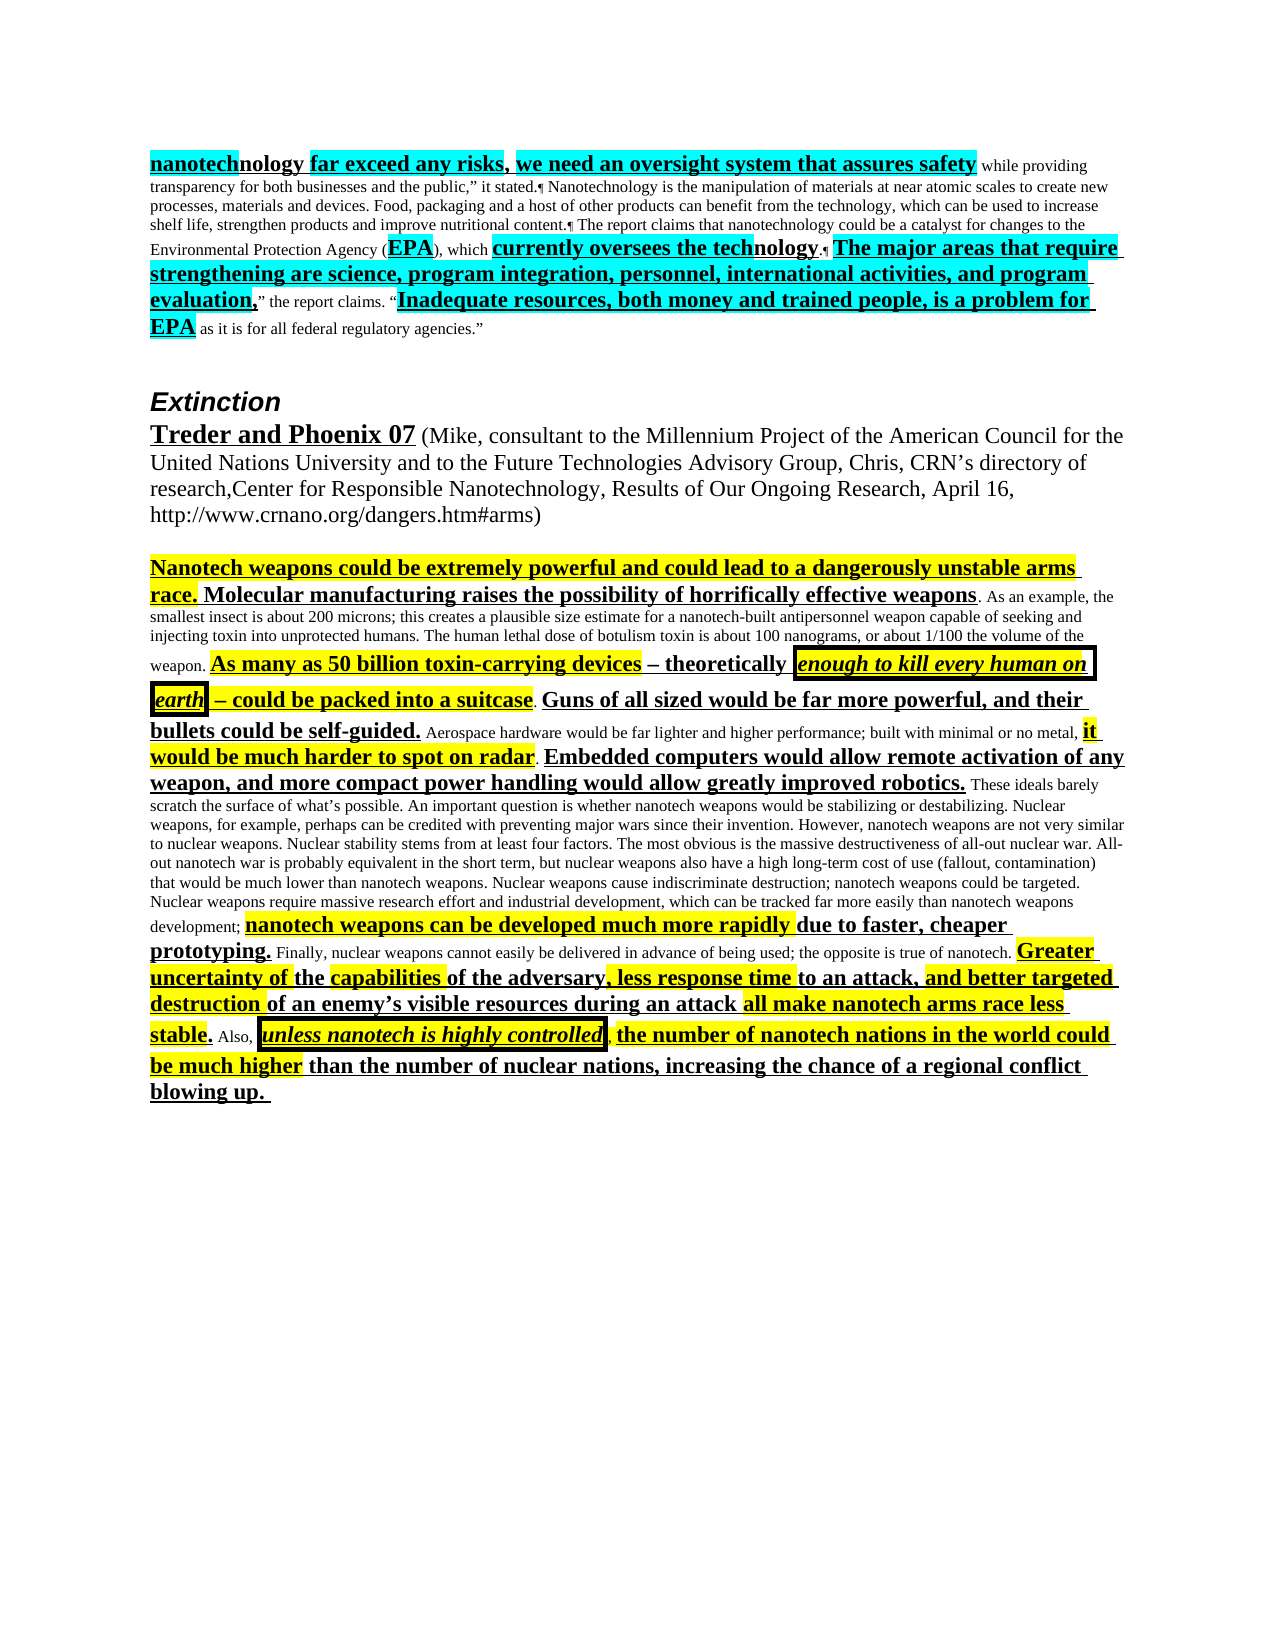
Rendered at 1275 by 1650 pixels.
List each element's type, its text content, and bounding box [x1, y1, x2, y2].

text Extinction [150, 386, 1125, 418]
text Nanotech weapons could be extremely powerful and could lead to a dangerously unstable arms race. Molecular manufacturing raises the possibility of horrifically effective weapons. As an example, the smallest insect is about 200 microns; this creates a plausible size estimate for a nanotech-built antipersonnel weapon capable of seeking and injecting toxin into unprotected humans. The human lethal dose of botulism toxin is about 100 nanograms, or about 1/100 the volume of the weapon. As many as 50 billion toxin-carrying devices – theoretically enough to kill every human on earth – could be packed into a suitcase. Guns of all sized would be far more powerful, and their bullets could be self-guided. Aerospace hardware would be far lighter and higher performance; built with minimal or no metal, it would be much harder to spot on radar. Embedded computers would allow remote activation of any weapon, and more compact power handling would allow greatly improved robotics. These ideals barely scratch the surface of what’s possible. An important question is whether nanotech weapons would be stabilizing or destabilizing. Nuclear weapons, for example, perhaps can be credited with preventing major wars since their invention. However, nanotech weapons are not very similar to nuclear weapons. Nuclear stability stems from at least four factors. The most obvious is the massive destructiveness of all-out nuclear war. All-out nanotech war is probably equivalent in the short term, but nuclear weapons also have a high long-term cost of use (fallout, contamination) that would be much lower than nanotech weapons. Nuclear weapons cause indiscriminate destruction; nanotech weapons could be targeted. Nuclear weapons require massive research effort and industrial development, which can be tracked far more easily than nanotech weapons development; nanotech weapons can be developed much more rapidly due to faster, cheaper prototyping. Finally, nuclear weapons cannot easily be delivered in advance of being used; the opposite is true of nanotech. Greater uncertainty of the capabilities of the adversary, less response time to an attack, and better targeted destruction of an enemy’s visible resources during an attack all make nanotech arms race less stable. Also, unless nanotech is highly controlled, the number of nanotech nations in the world could be much higher than the number of nuclear nations, increasing the chance of a regional conflict blowing up. [150, 554, 1125, 1105]
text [150, 150, 1125, 339]
text Treder and Phoenix 07 (Mike, consultant to the Millennium Project of the American Council for the United Nations University and to the Future Technologies Advisory Group, Chris, CRN’s directory of research,Center for Responsible Nanotechnology, Results of Our Ongoing Research, April 16, http://www.crnano.org/dangers.htm#arms) [150, 418, 1125, 528]
